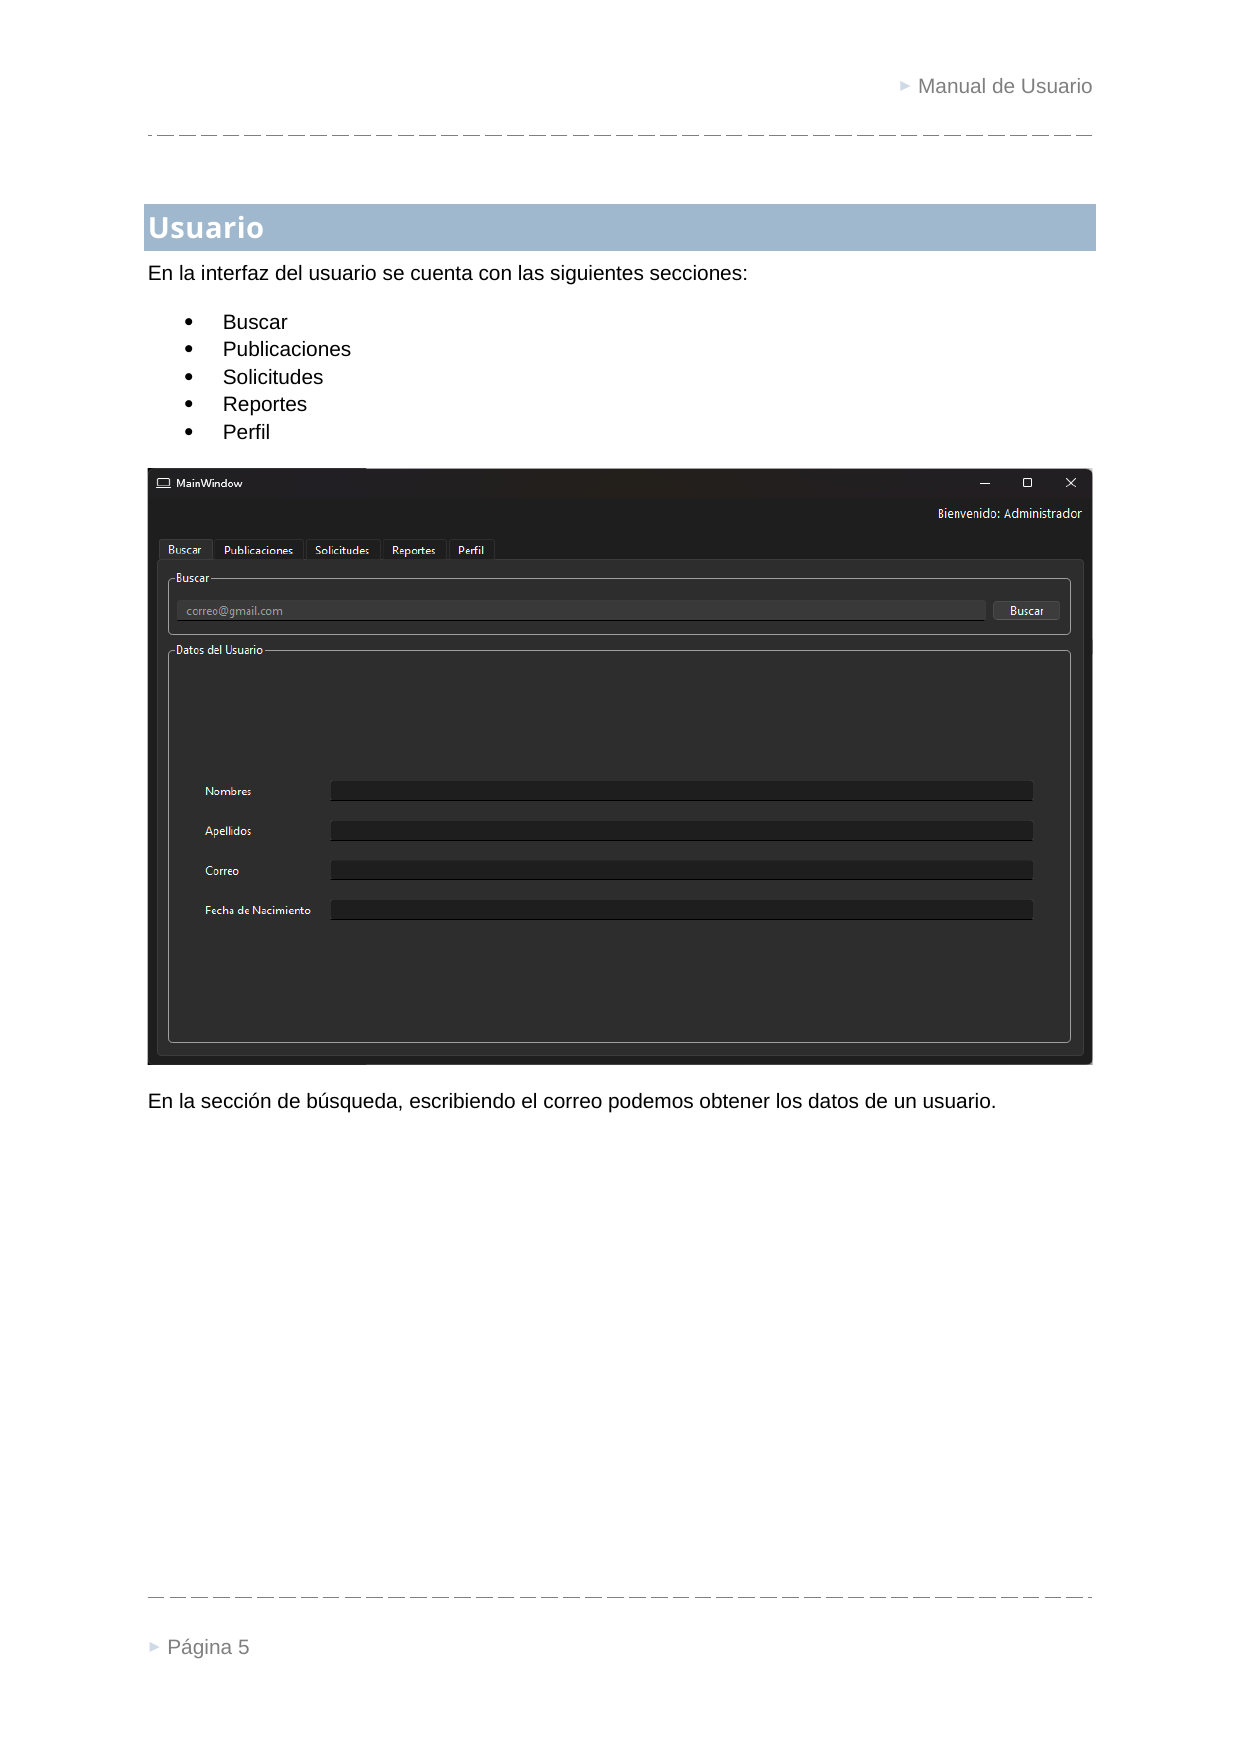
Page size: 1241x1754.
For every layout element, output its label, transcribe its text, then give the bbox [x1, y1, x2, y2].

list Solicitudes [185, 365, 1092, 389]
list Publicaciones [185, 337, 1092, 361]
picture [147, 468, 1093, 1065]
list Reportes [185, 392, 1092, 416]
list Buscar [185, 309, 1092, 333]
text En la sección de búsqueda, escribiendo el correo podemos obtener los datos de un usuario. [148, 1089, 1092, 1113]
text En la interfaz del usuario se cuenta con las siguientes secciones: [148, 261, 1092, 285]
subtitle Usuario [146, 206, 1095, 249]
list Perfil [185, 420, 1092, 444]
